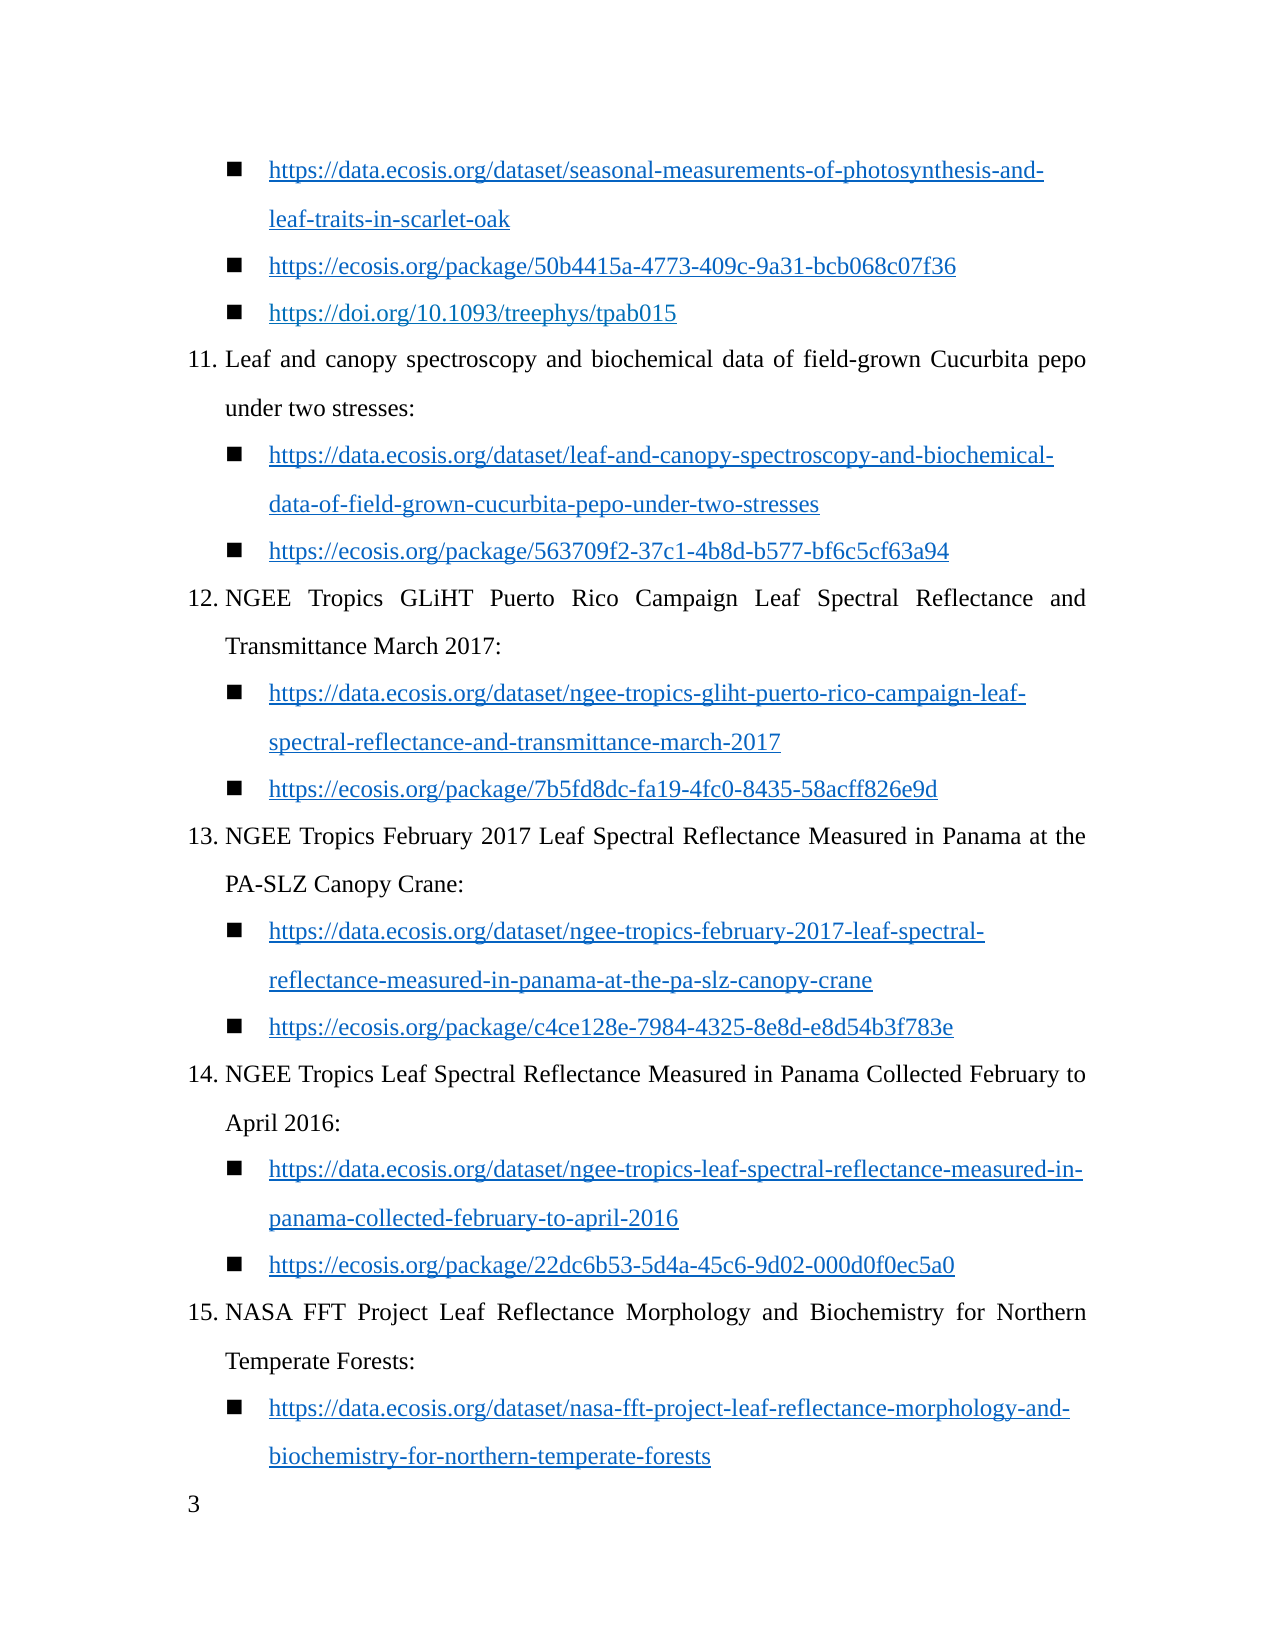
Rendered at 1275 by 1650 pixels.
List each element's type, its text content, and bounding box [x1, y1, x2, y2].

list https://doi.org/10.1093/treephys/tpab015 [225, 296, 1087, 328]
list https://data.ecosis.org/dataset/ngee-tropics-leaf-spectral-reflectance-measured-in-panama-collected-february-to-april-2016 [225, 1153, 1087, 1234]
list https://ecosis.org/package/c4ce128e-7984-4325-8e8d-e8d54b3f783e [225, 1010, 1087, 1043]
list Leaf and canopy spectroscopy and biochemical data of field-grown Cucurbita pepo under two stresses: [187, 343, 1087, 424]
list NGEE Tropics February 2017 Leaf Spectral Reflectance Measured in Panama at the PA-SLZ Canopy Crane: [187, 819, 1087, 900]
list NGEE Tropics GLiHT Puerto Rico Campaign Leaf Spectral Reflectance and Transmittance March 2017: [187, 581, 1087, 662]
list https://data.ecosis.org/dataset/ngee-tropics-february-2017-leaf-spectral-reflectance-measured-in-panama-at-the-pa-slz-canopy-crane [225, 914, 1087, 996]
list https://data.ecosis.org/dataset/leaf-and-canopy-spectroscopy-and-biochemical-data-of-field-grown-cucurbita-pepo-under-two-stresses [225, 438, 1087, 519]
list https://data.ecosis.org/dataset/ngee-tropics-gliht-puerto-rico-campaign-leaf-spectral-reflectance-and-transmittance-march-2017 [225, 676, 1087, 758]
list https://ecosis.org/package/7b5fd8dc-fa19-4fc0-8435-58acff826e9d [225, 772, 1087, 804]
list https://ecosis.org/package/563709f2-37c1-4b8d-b577-bf6c5cf63a94 [225, 534, 1087, 566]
list https://data.ecosis.org/dataset/seasonal-measurements-of-photosynthesis-and-leaf-traits-in-scarlet-oak [225, 153, 1087, 234]
list NGEE Tropics Leaf Spectral Reflectance Measured in Panama Collected February to April 2016: [187, 1057, 1087, 1138]
list NASA FFT Project Leaf Reflectance Morphology and Biochemistry for Northern Temperate Forests: [187, 1295, 1087, 1376]
list https://data.ecosis.org/dataset/nasa-fft-project-leaf-reflectance-morphology-and-biochemistry-for-northern-temperate-forests [225, 1391, 1087, 1472]
list https://ecosis.org/package/22dc6b53-5d4a-45c6-9d02-000d0f0ec5a0 [225, 1248, 1087, 1281]
list https://ecosis.org/package/50b4415a-4773-409c-9a31-bcb068c07f36 [225, 249, 1087, 281]
